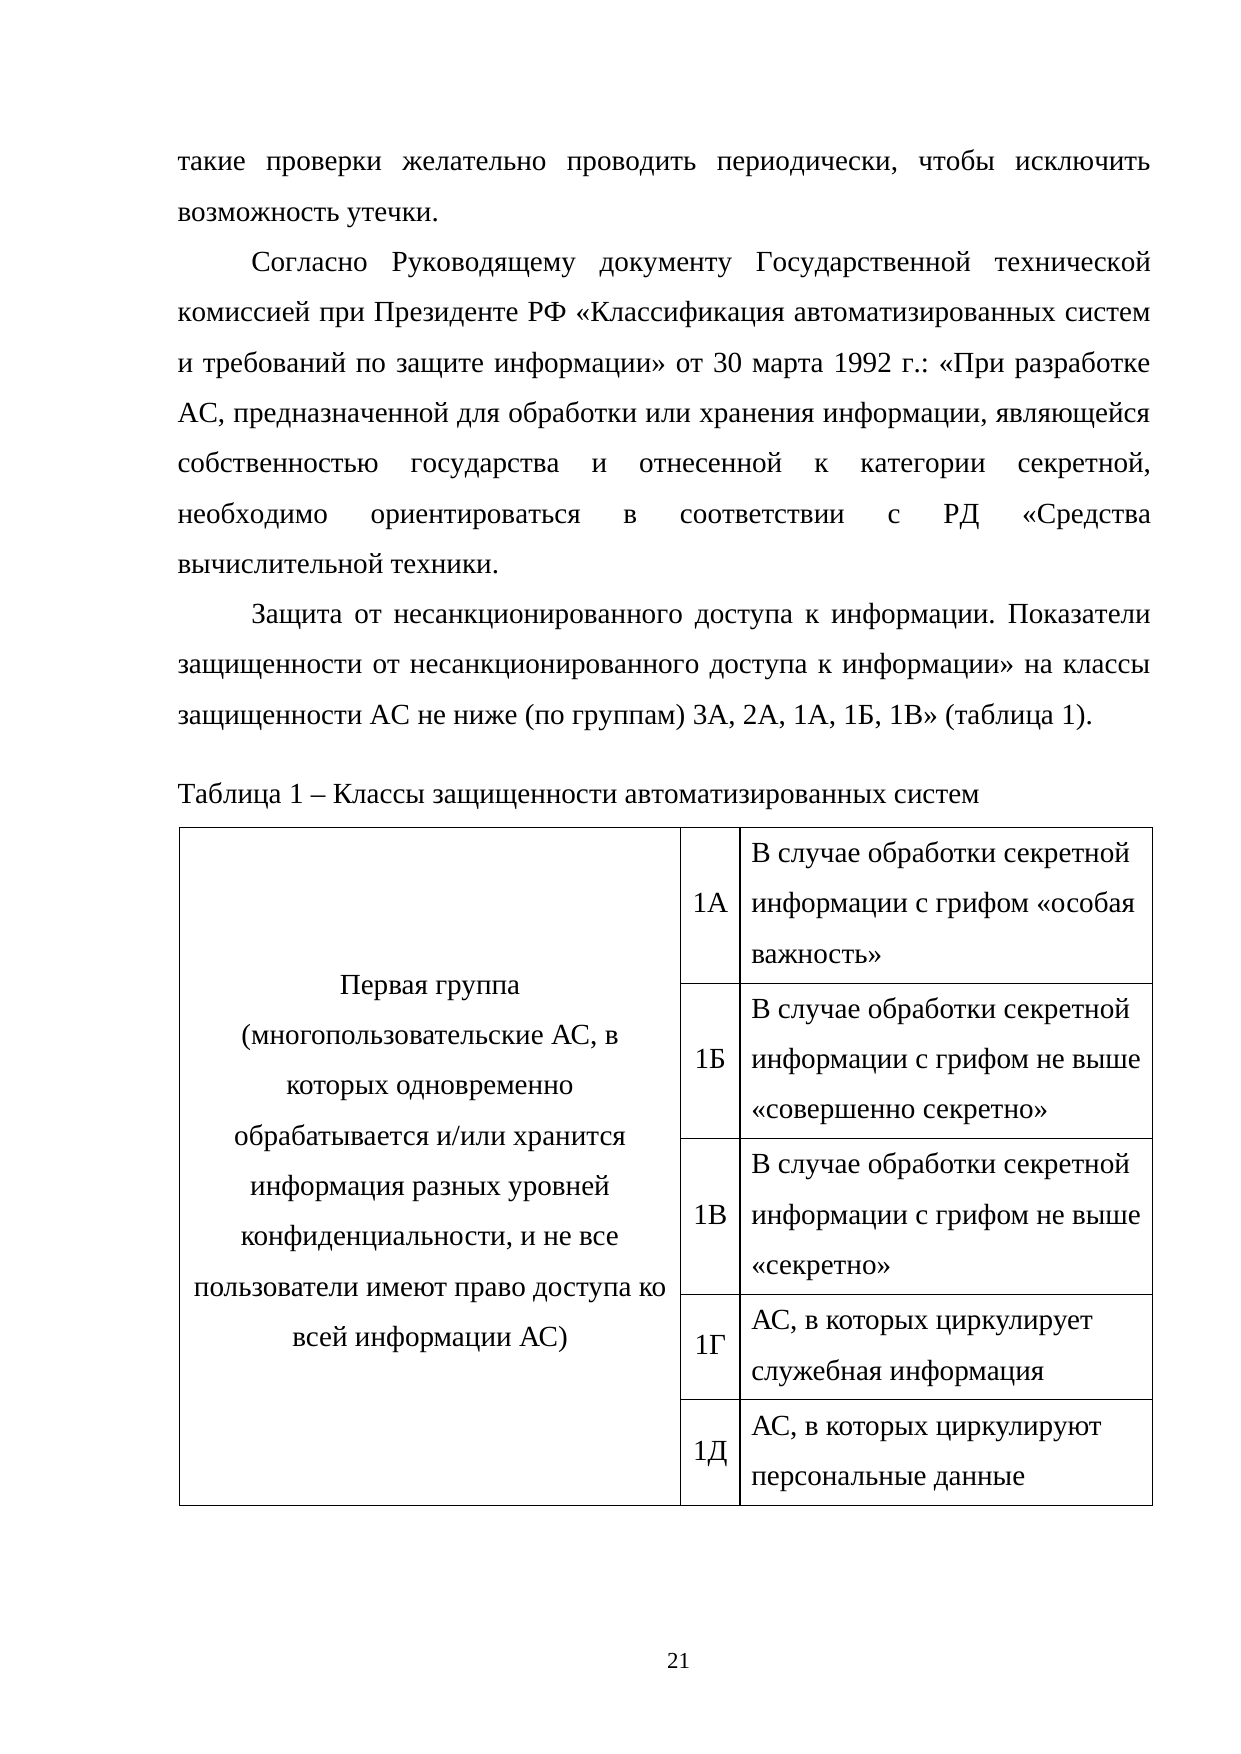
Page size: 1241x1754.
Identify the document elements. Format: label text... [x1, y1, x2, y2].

table_header В случае обработки секретной информации с грифом «особая важность» [741, 828, 1152, 982]
table_cell 1Б [681, 984, 739, 1138]
table_cell АС, в которых циркулируют персональные данные [741, 1400, 1152, 1505]
table_cell 1Г [681, 1295, 739, 1399]
text Защита от несанкционированного доступа к информации. Показатели защищенности от несанкционированного доступа к информации» на классы защищенности АС не ниже (по группам) 3А, 2А, 1А, 1Б, 1В» (таблица 1). [177, 596, 1151, 731]
table_cell АС, в которых циркулирует служебная информация [741, 1295, 1152, 1399]
text Согласно Руководящему документу Государственной технической комиссией при Президенте РФ «Классификация автоматизированных систем и требований по защите информации» от 30 марта 1992 г.: «При разработке АС, предназначенной для обработки или хранения информации, являющейся собственностью государства и отнесенной к категории секретной, необходимо ориентироваться в соответствии с РД «Средства вычислительной техники. [177, 244, 1151, 579]
text Таблица 1 – Классы защищенности автоматизированных систем [177, 776, 1151, 810]
table_cell В случае обработки секретной информации с грифом не выше «секретно» [741, 1139, 1152, 1294]
table_cell 1Д [681, 1400, 739, 1505]
table_cell 1В [681, 1139, 739, 1294]
table_header 1А [681, 828, 739, 982]
table_cell В случае обработки секретной информации с грифом не выше «совершенно секретно» [741, 984, 1152, 1138]
table_header Первая группа (многопользовательские АС, в которых одновременно обрабатывается и/или хранится информация разных уровней конфиденциальности, и не все пользователи имеют право доступа ко всей информации АС) [180, 828, 680, 1505]
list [177, 143, 1151, 227]
